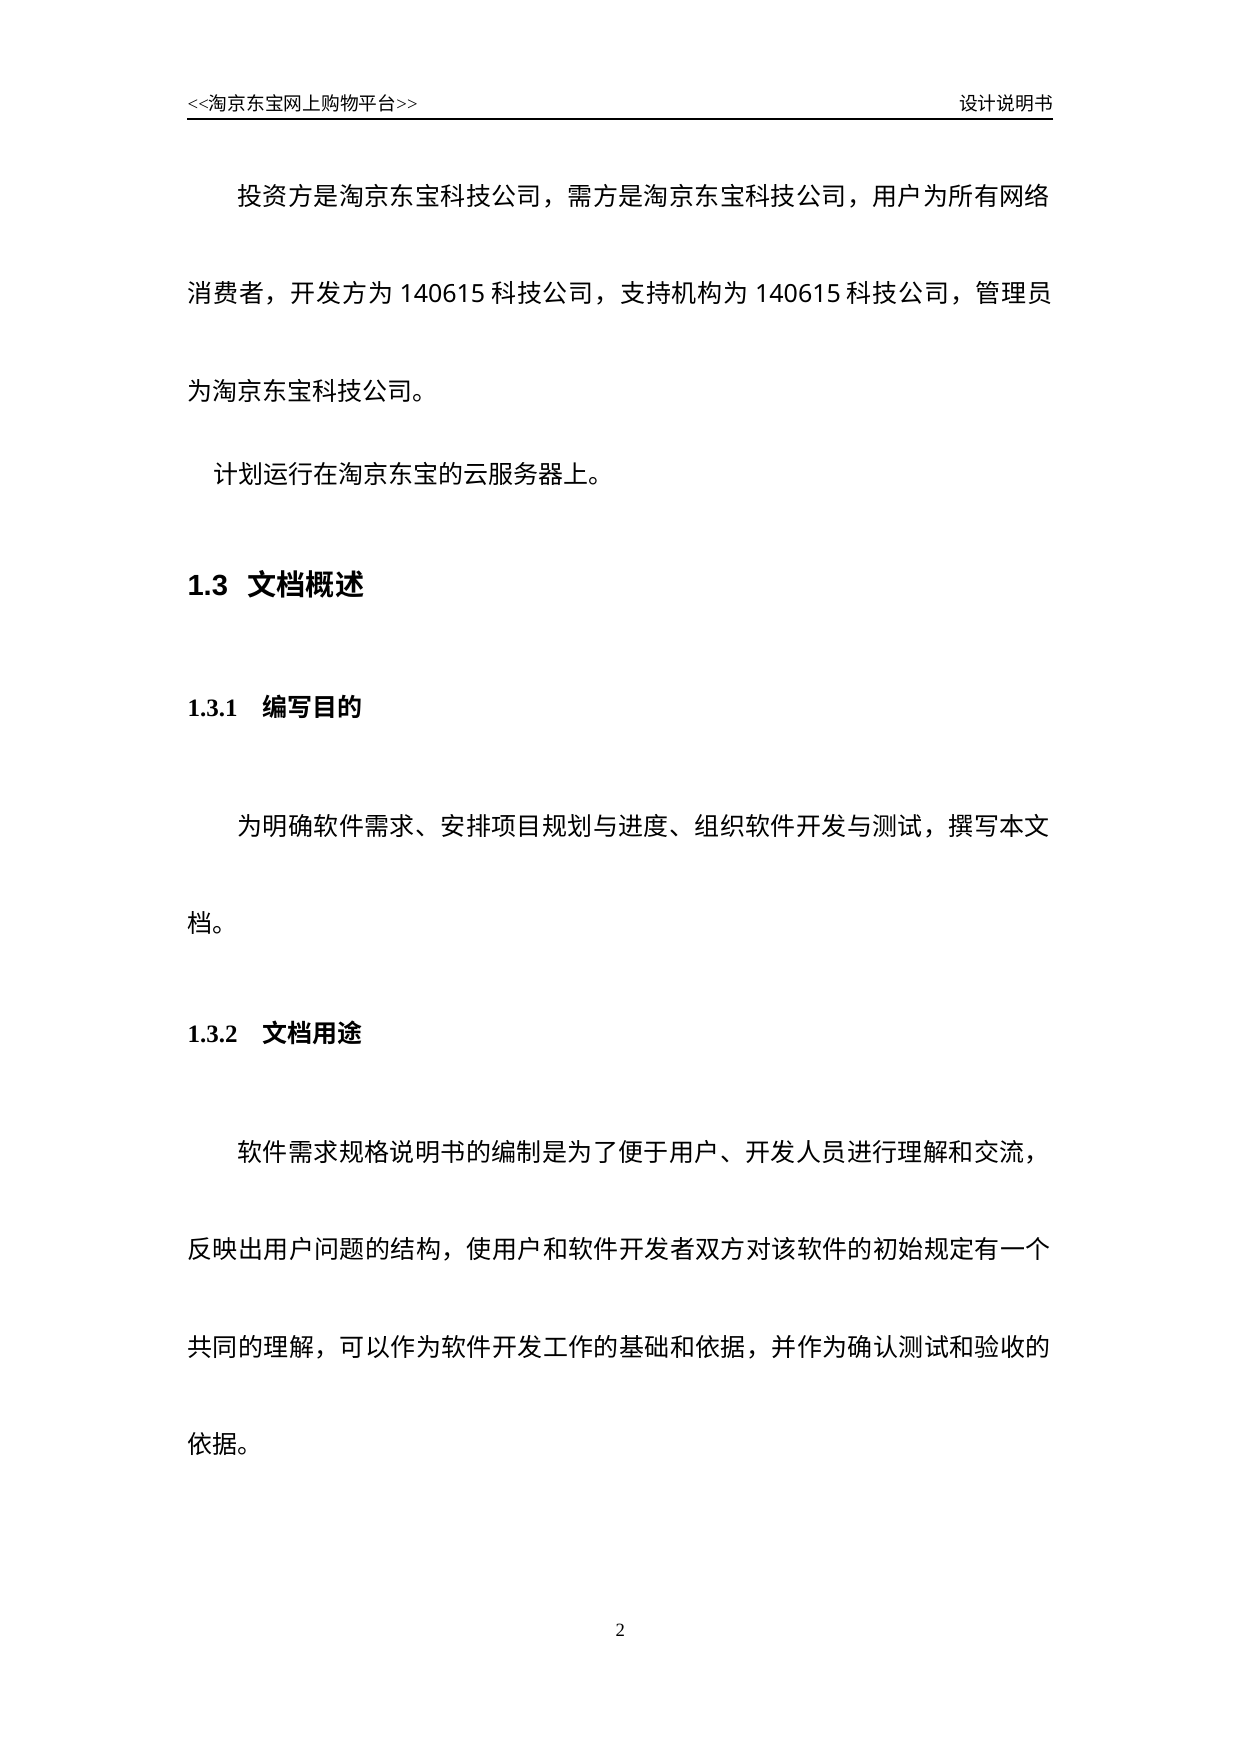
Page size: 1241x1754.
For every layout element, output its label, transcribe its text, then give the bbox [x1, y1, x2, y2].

text 软件需求规格说明书的编制是为了便于用户、开发人员进行理解和交流，反映出用户问题的结构，使用户和软件开发者双方对该软件的初始规定有一个共同的理解，可以作为软件开发工作的基础和依据，并作为确认测试和验收的依据。 [187, 1118, 1053, 1476]
subtitle 文档用途 [187, 999, 1053, 1064]
text 投资方是淘京东宝科技公司，需方是淘京东宝科技公司，用户为所有网络消费者，开发方为140615科技公司，支持机构为140615科技公司，管理员为淘京东宝科技公司。 [187, 162, 1053, 422]
subtitle 编写目的 [187, 673, 1053, 738]
subtitle 文档概述 [187, 550, 1053, 615]
text 为明确软件需求、安排项目规划与进度、组织软件开发与测试，撰写本文档。 [187, 792, 1053, 954]
text 计划运行在淘京东宝的云服务器上。 [187, 440, 1053, 505]
